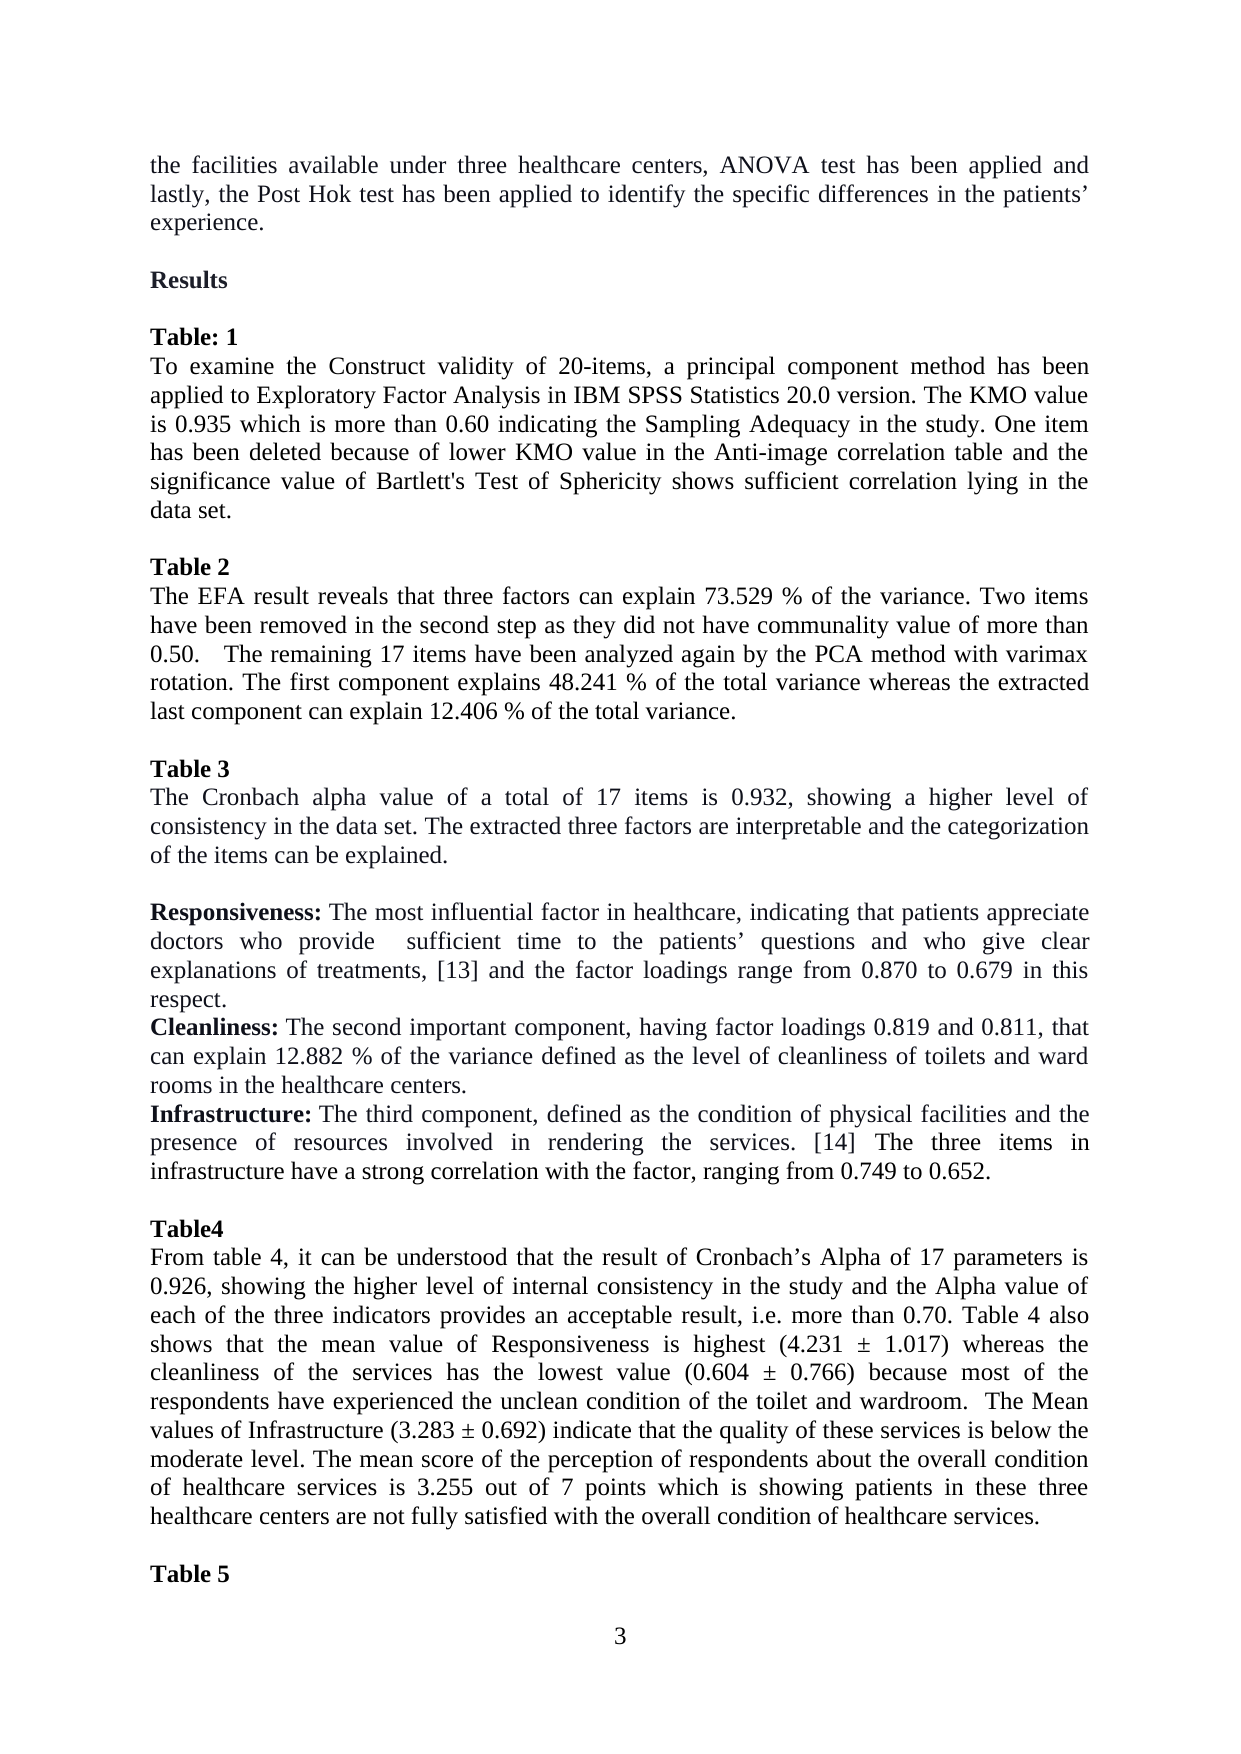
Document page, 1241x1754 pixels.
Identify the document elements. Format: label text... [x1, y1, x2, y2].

text Responsiveness: The most influential factor in healthcare, indicating that patients appreciate doctors who provide sufficient time to the patients’ questions and who give clear explanations of treatments, [13] and the factor loadings range from 0.870 to 0.679 in this respect. [150, 897, 1090, 1012]
text Infrastructure: The third component, defined as the condition of physical facilities and the presence of resources involved in rendering the services. [14] The three items in infrastructure have a strong correlation with the factor, ranging from 0.749 to 0.652. [150, 1099, 1090, 1185]
text Table: 1 [150, 322, 1090, 351]
text Table4 [150, 1214, 1090, 1242]
text Table 5 [150, 1559, 1090, 1587]
text To examine the Construct validity of 20-items, a principal component method has been applied to Exploratory Factor Analysis in IBM SPSS Statistics 20.0 version. The KMO value is 0.935 which is more than 0.60 indicating the Sampling Adequacy in the study. One item has been deleted because of lower KMO value in the Anti-image correlation table and the significance value of Bartlett's Test of Sphericity shows sufficient correlation lying in the data set. [150, 351, 1090, 524]
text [150, 150, 1090, 236]
text The EFA result reveals that three factors can explain 73.529 % of the variance. Two items have been removed in the second step as they did not have communality value of more than 0.50. The remaining 17 items have been analyzed again by the PCA method with varimax rotation. The first component explains 48.241 % of the total variance whereas the extracted last component can explain 12.406 % of the total variance. [150, 581, 1090, 725]
text The Cronbach alpha value of a total of 17 items is 0.932, showing a higher level of consistency in the data set. The extracted three factors are interpretable and the categorization of the items can be explained. [150, 782, 1090, 869]
text From table 4, it can be understood that the result of Cronbach’s Alpha of 17 parameters is 0.926, showing the higher level of internal consistency in the study and the Alpha value of each of the three indicators provides an acceptable result, i.e. more than 0.70. Table 4 also shows that the mean value of Responsiveness is highest (4.231 ± 1.017) whereas the cleanliness of the services has the lowest value (0.604 ± 0.766) because most of the respondents have experienced the unclean condition of the toilet and wardroom. The Mean values of Infrastructure (3.283 ± 0.692) indicate that the quality of these services is below the moderate level. The mean score of the perception of respondents about the overall condition of healthcare services is 3.255 out of 7 points which is showing patients in these three healthcare centers are not fully satisfied with the overall condition of healthcare services. [150, 1242, 1090, 1530]
text Cleanliness: The second important component, having factor loadings 0.819 and 0.811, that can explain 12.882 % of the variance defined as the level of cleanliness of toilets and ward rooms in the healthcare centers. [150, 1012, 1090, 1099]
text Table 3 [150, 754, 1090, 782]
text Results [150, 265, 1090, 294]
text Table 2 [150, 552, 1090, 581]
